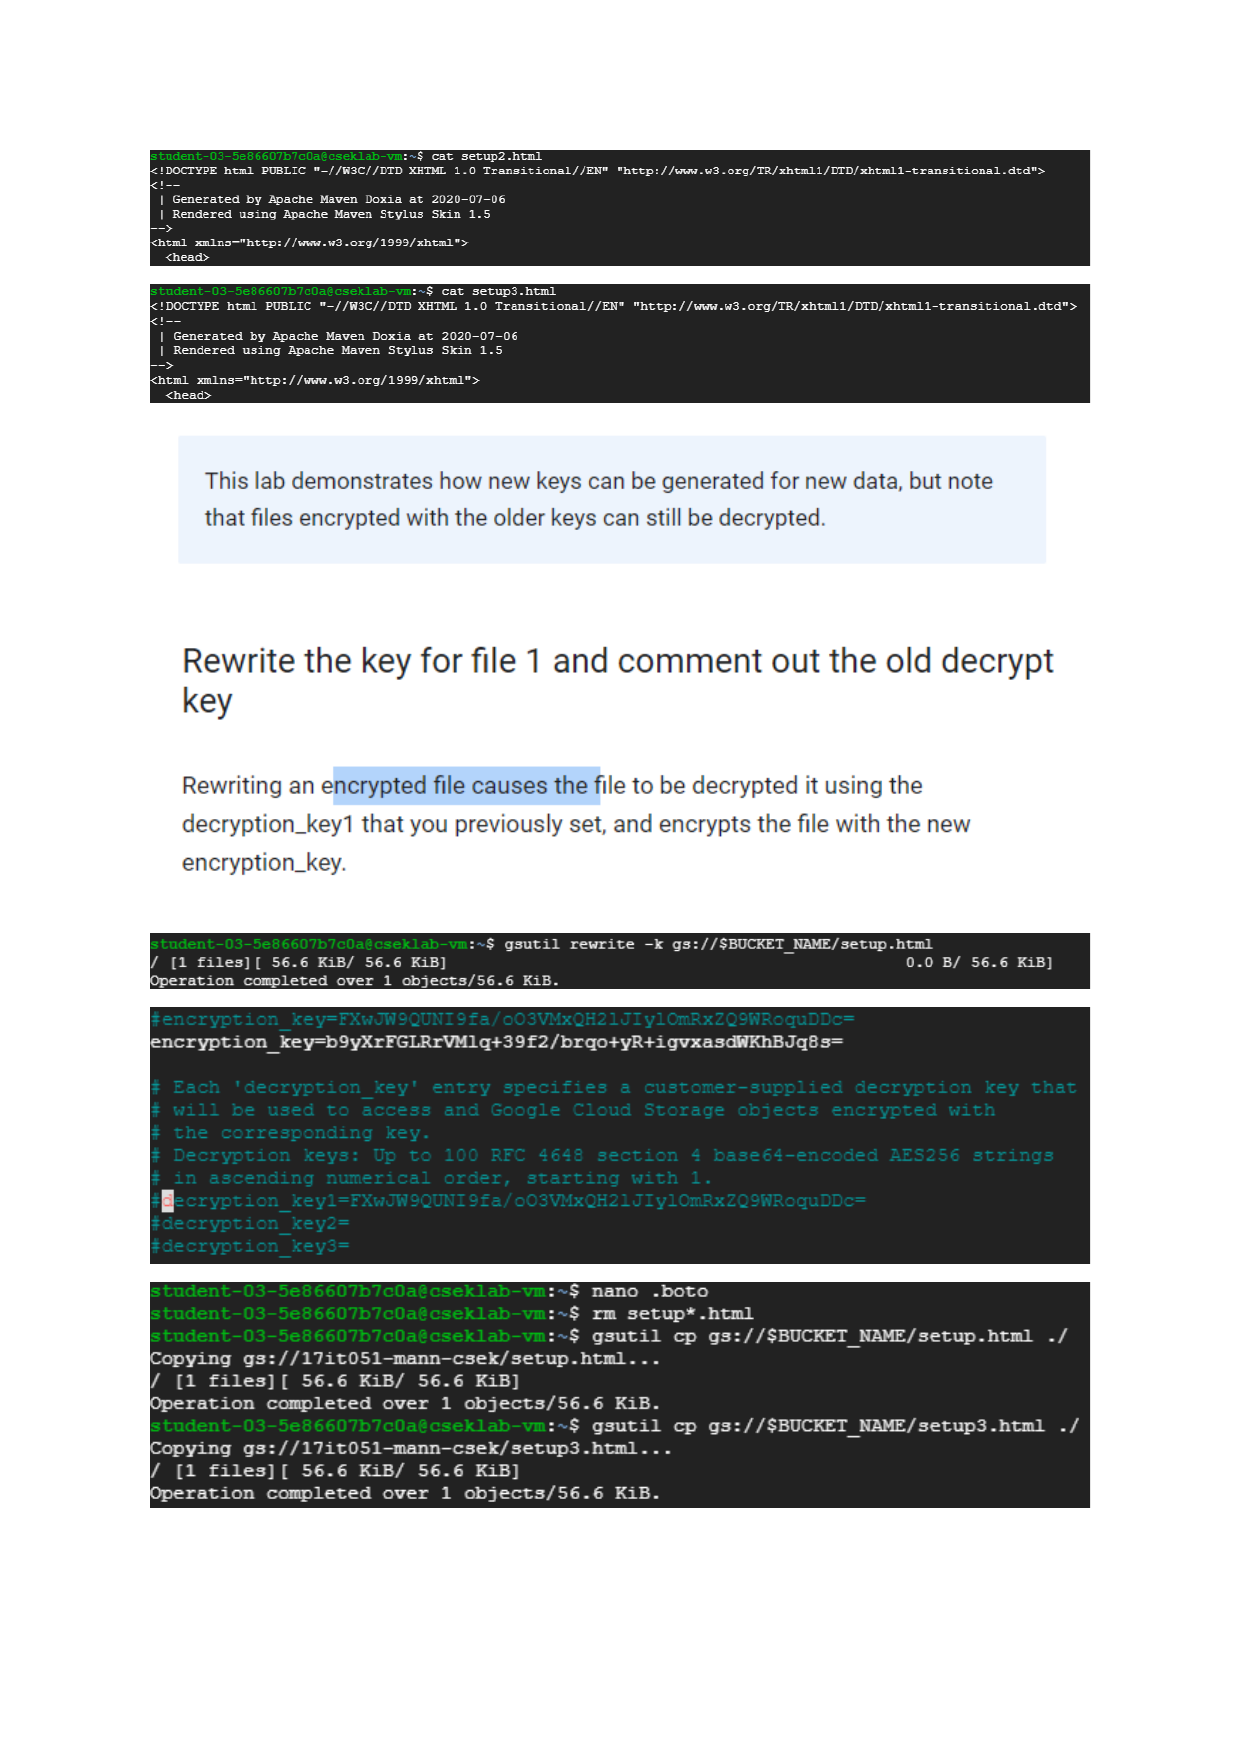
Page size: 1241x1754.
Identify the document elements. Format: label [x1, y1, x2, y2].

picture [150, 621, 1091, 915]
picture [150, 1282, 1091, 1508]
picture [150, 1007, 1091, 1264]
picture [150, 284, 1091, 403]
picture [150, 421, 1091, 602]
picture [150, 933, 1091, 989]
picture [150, 150, 1091, 266]
